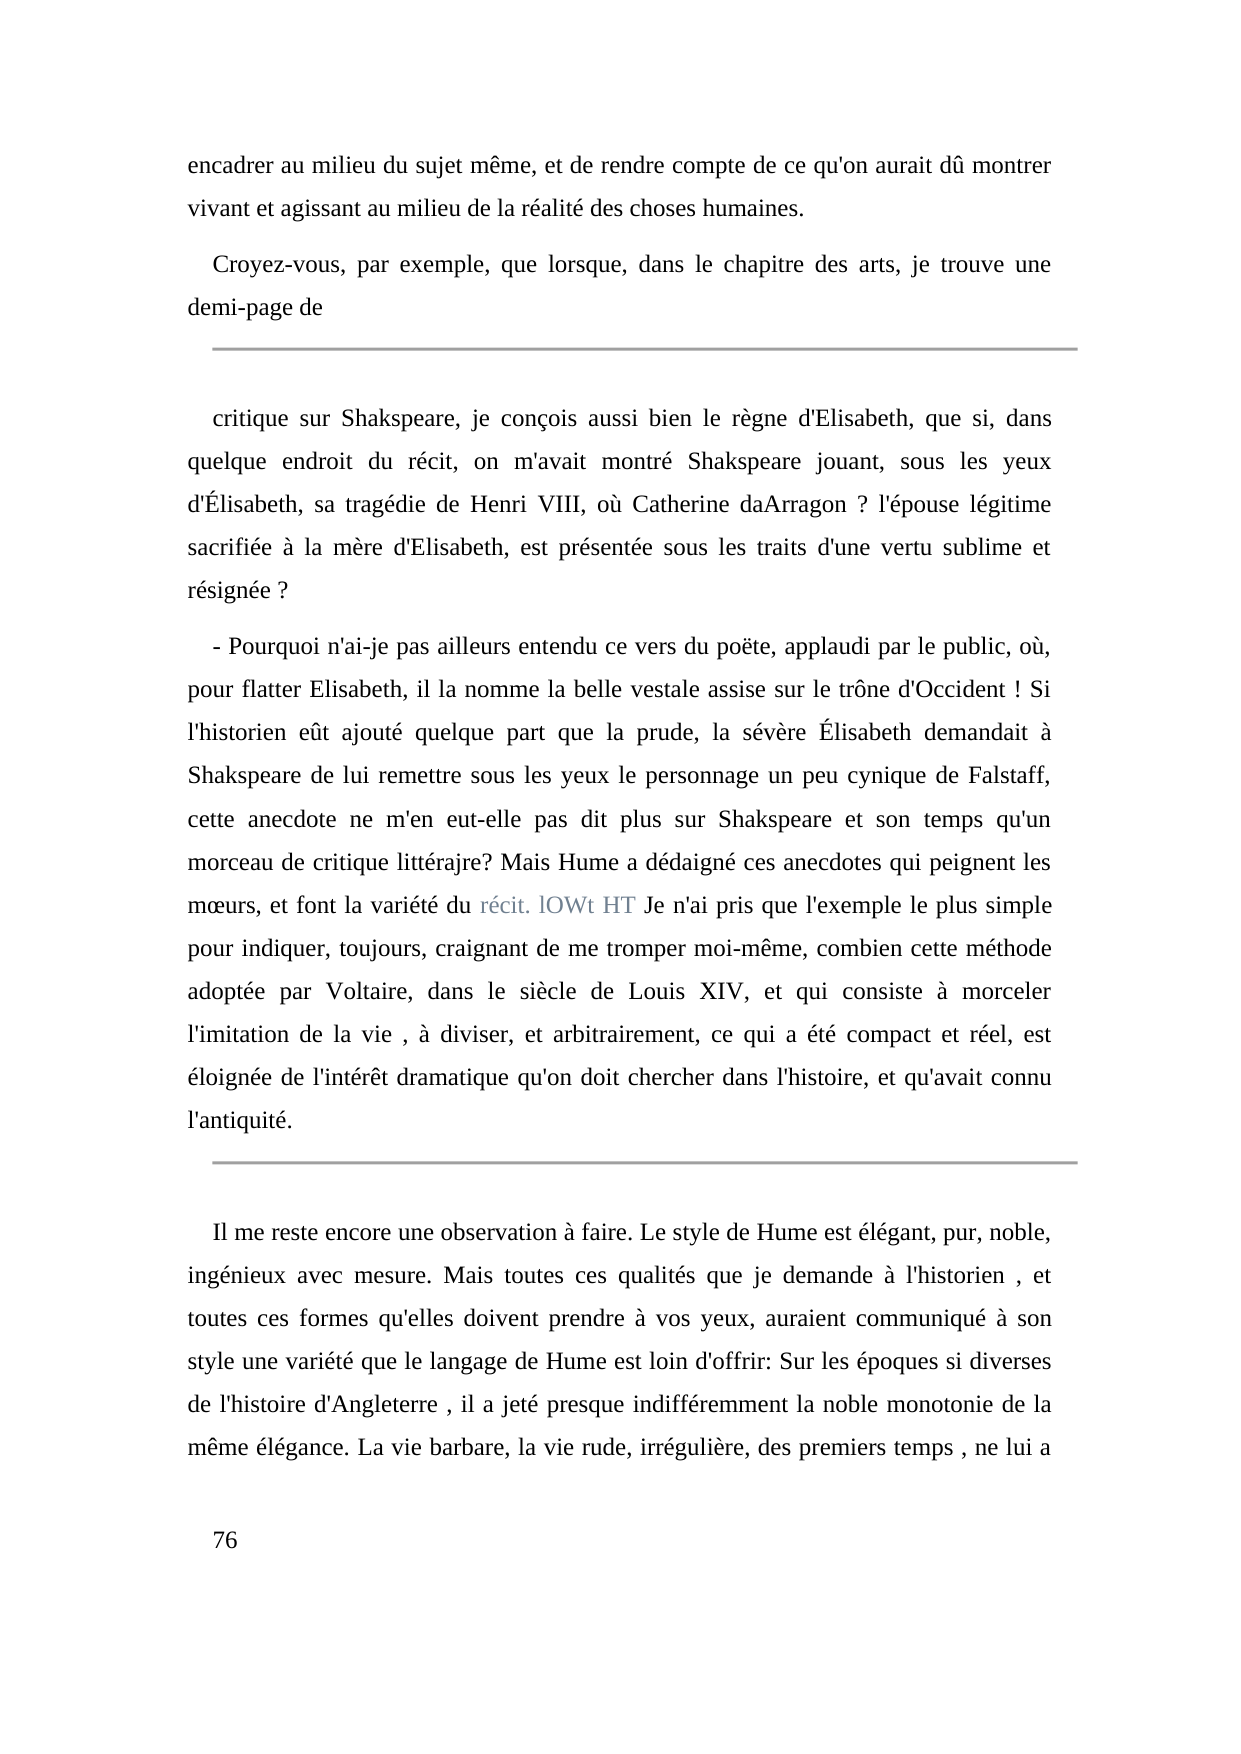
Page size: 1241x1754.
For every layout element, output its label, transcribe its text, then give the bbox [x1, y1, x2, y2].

text - Pourquoi n'ai-je pas ailleurs entendu ce vers du poëte, applaudi par le public, où, pour flatter Elisabeth, il la nomme la belle vestale assise sur le trône d'Occident ! Si l'historien eût ajouté quelque part que la prude, la sévère Élisabeth demandait à Shakspeare de lui remettre sous les yeux le personnage un peu cynique de Falstaff, cette anecdote ne m'en eut-elle pas dit plus sur Shakspeare et son temps qu'un morceau de critique littérajre? Mais Hume a dédaigné ces anecdotes qui peignent les mœurs, et font la variété du récit. lOWt HT Je n'ai pris que l'exemple le plus simple pour indiquer, toujours, craignant de me tromper moi-même, combien cette méthode adoptée par Voltaire, dans le siècle de Louis XIV, et qui consiste à morceler l'imitation de la vie , à diviser, et arbitrairement, ce qui a été compact et réel, est éloignée de l'intérêt dramatique qu'on doit chercher dans l'histoire, et qu'avait connu l'antiquité. [187, 631, 1053, 1134]
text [187, 1217, 1053, 1461]
text Croyez-vous, par exemple, que lorsque, dans le chapitre des arts, je trouve une demi-page de [187, 249, 1053, 321]
text critique sur Shakspeare, je conçois aussi bien le règne d'Elisabeth, que si, dans quelque endroit du récit, on m'avait montré Shakspeare jouant, sous les yeux d'Élisabeth, sa tragédie de Henri VIII, où Catherine daArragon ? l'épouse légitime sacrifiée à la mère d'Elisabeth, est présentée sous les traits d'une vertu sublime et résignée ? [187, 403, 1053, 604]
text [187, 150, 1053, 222]
